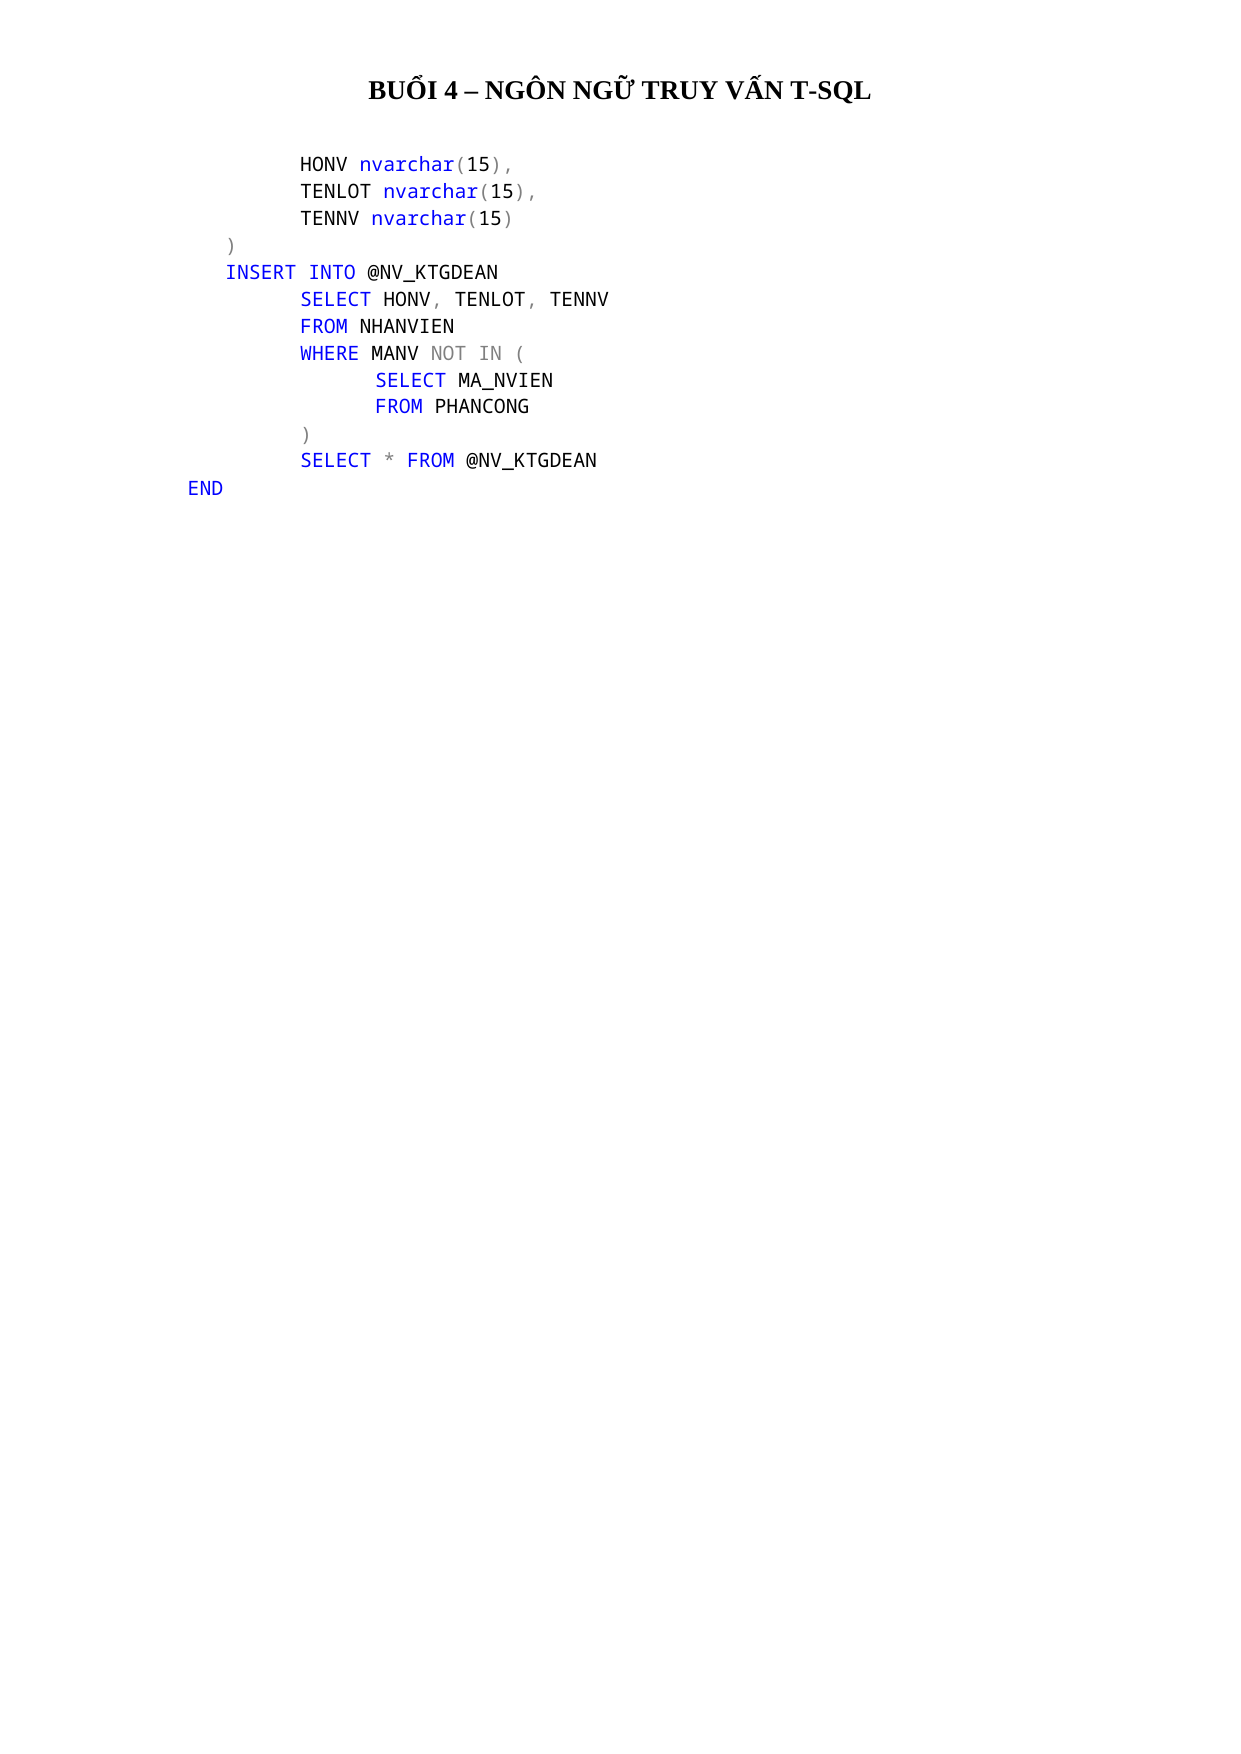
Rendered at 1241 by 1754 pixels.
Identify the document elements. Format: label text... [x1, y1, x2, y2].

text TENLOT nvarchar(15), [150, 177, 1090, 204]
text FROM NHANVIEN [150, 312, 1090, 339]
text ) [150, 231, 1090, 258]
text SELECT MA_NVIEN [150, 366, 1090, 393]
text ) [150, 420, 1090, 447]
text WHERE MANV NOT IN ( [150, 339, 1090, 366]
text FROM PHANCONG [150, 393, 1090, 420]
text END [187, 474, 1090, 501]
text HONV nvarchar(15), [150, 150, 1090, 177]
text SELECT * FROM @NV_KTGDEAN [150, 447, 1090, 474]
text SELECT HONV, TENLOT, TENNV [150, 285, 1090, 312]
text TENNV nvarchar(15) [150, 204, 1090, 231]
text INSERT INTO @NV_KTGDEAN [150, 258, 1090, 285]
